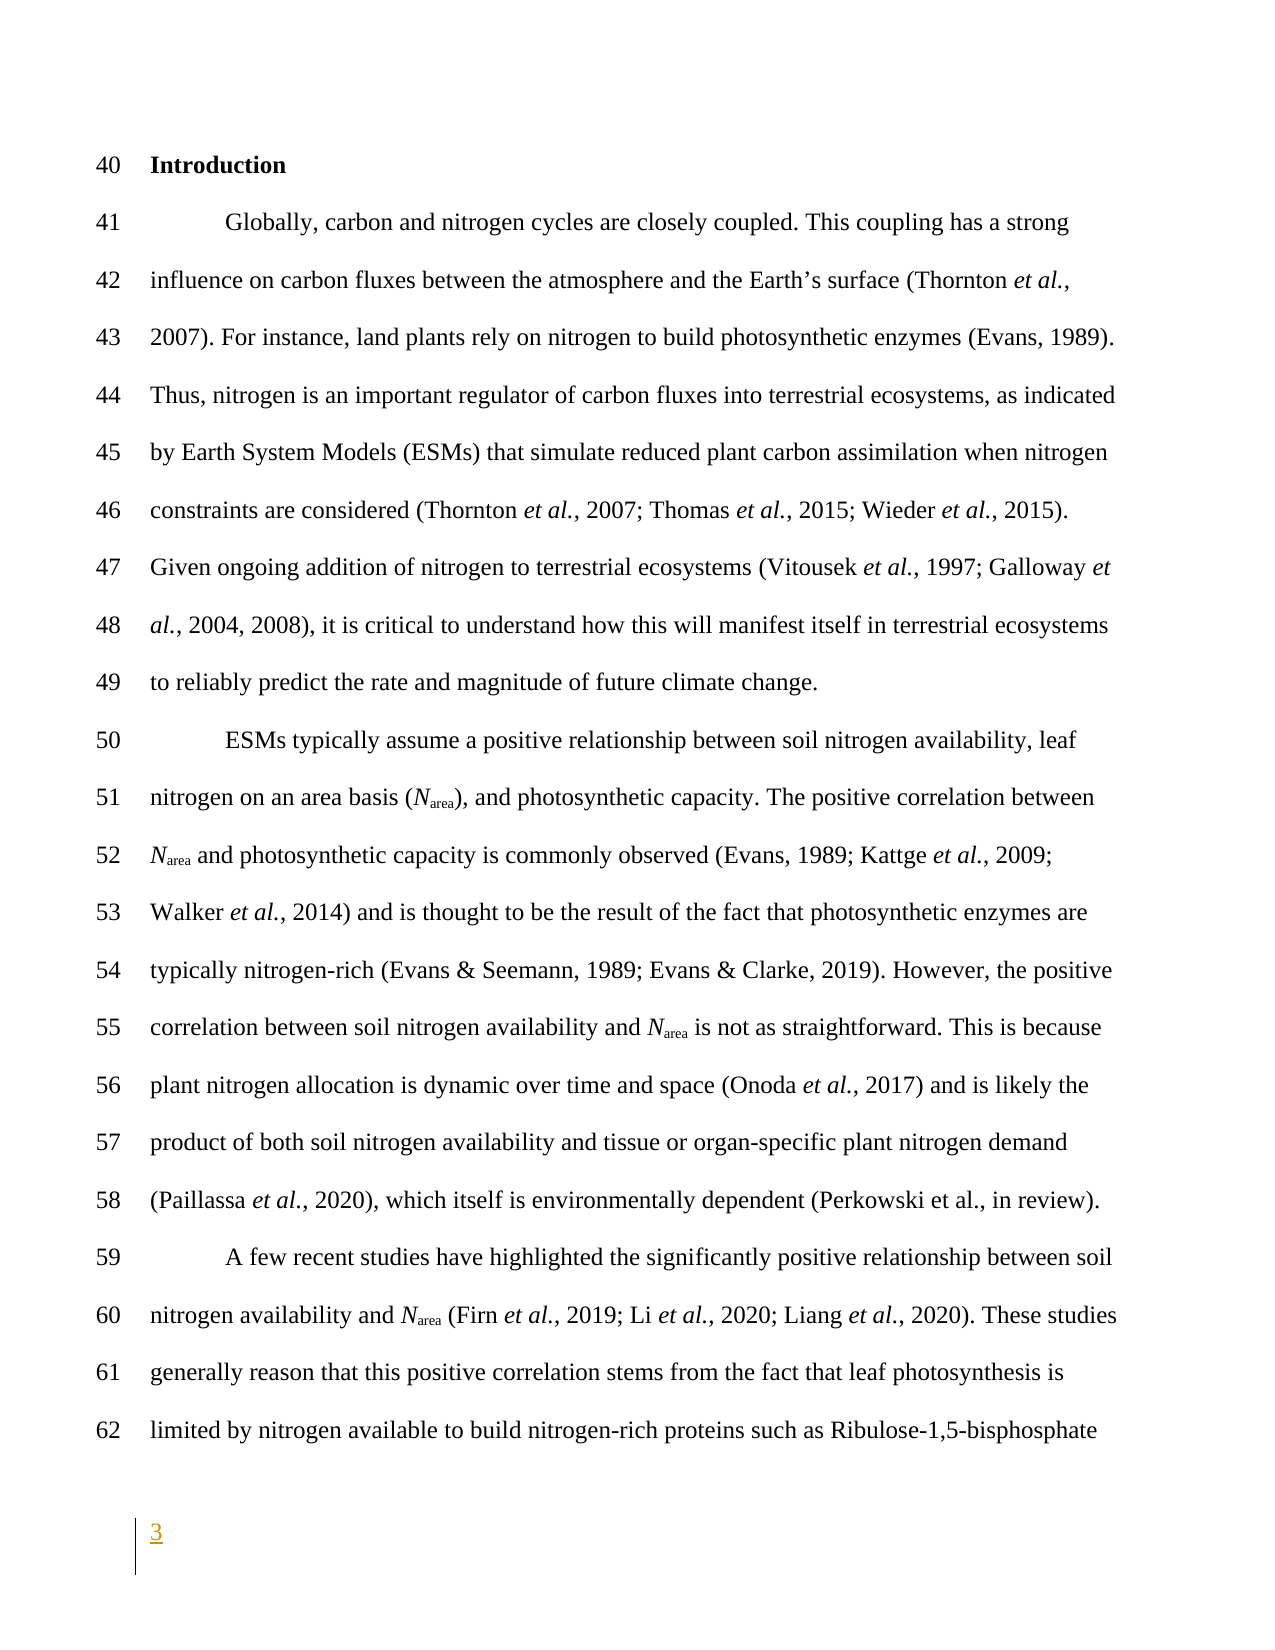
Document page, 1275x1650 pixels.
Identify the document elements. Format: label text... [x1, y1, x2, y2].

text Introduction [150, 150, 1125, 179]
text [150, 1242, 1125, 1444]
text ESMs typically assume a positive relationship between soil nitrogen availability, leaf nitrogen on an area basis (Narea), and photosynthetic capacity. The positive correlation between Narea and photosynthetic capacity is commonly observed (Evans, 1989; Kattge et al., 2009; Walker et al., 2014) and is thought to be the result of the fact that photosynthetic enzymes are typically nitrogen-rich (Evans & Seemann, 1989; Evans & Clarke, 2019). However, the positive correlation between soil nitrogen availability and Narea is not as straightforward. This is because plant nitrogen allocation is dynamic over time and space (Onoda et al., 2017) and is likely the product of both soil nitrogen availability and tissue or organ-specific plant nitrogen demand (Paillassa et al., 2020), which itself is environmentally dependent (Perkowski et al., in review). [150, 725, 1125, 1214]
text Globally, carbon and nitrogen cycles are closely coupled. This coupling has a strong influence on carbon fluxes between the atmosphere and the Earth’s surface (Thornton et al., 2007). For instance, land plants rely on nitrogen to build photosynthetic enzymes (Evans, 1989). Thus, nitrogen is an important regulator of carbon fluxes into terrestrial ecosystems, as indicated by Earth System Models (ESMs) that simulate reduced plant carbon assimilation when nitrogen constraints are considered (Thornton et al., 2007; Thomas et al., 2015; Wieder et al., 2015). Given ongoing addition of nitrogen to terrestrial ecosystems (Vitousek et al., 1997; Galloway et al., 2004, 2008), it is critical to understand how this will manifest itself in terrestrial ecosystems to reliably predict the rate and magnitude of future climate change. [150, 207, 1125, 696]
